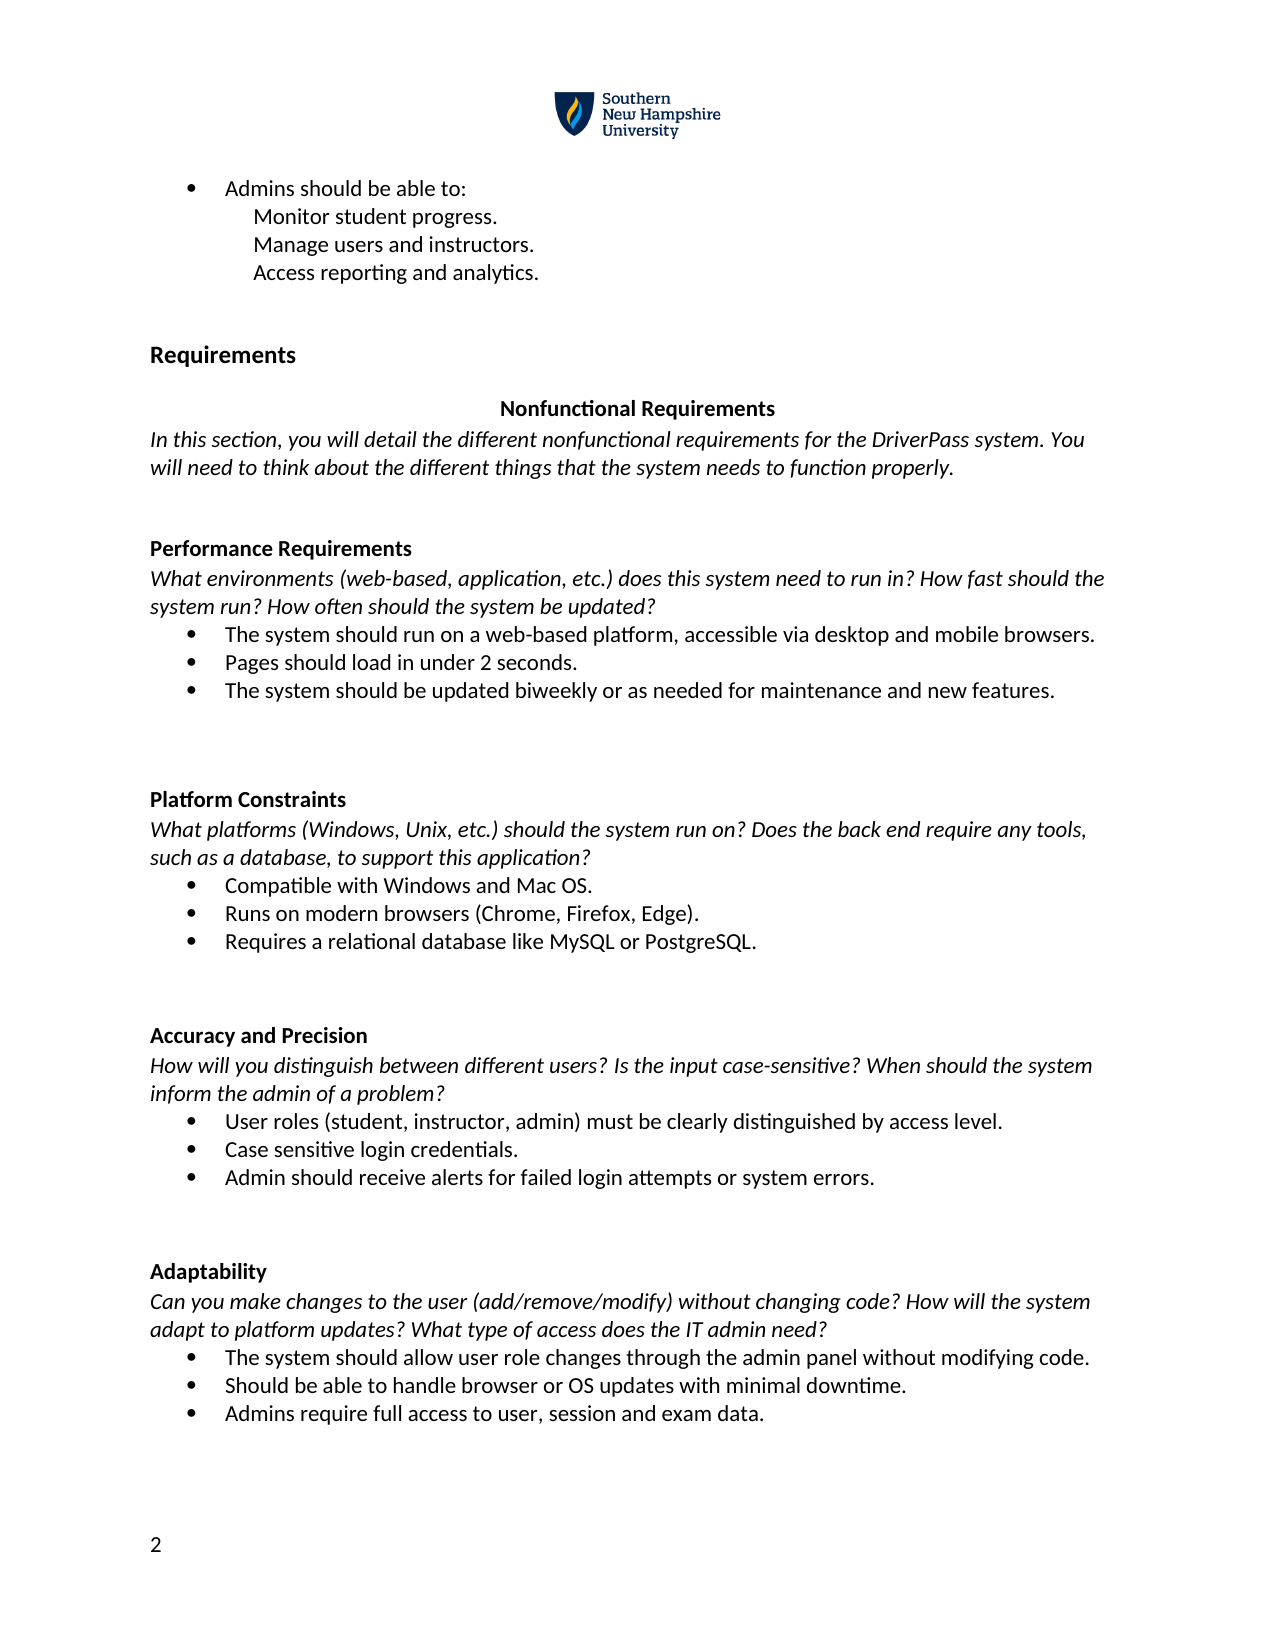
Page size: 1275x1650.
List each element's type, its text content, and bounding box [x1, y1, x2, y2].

picture [546, 75, 729, 154]
list User roles (student, instructor, admin) must be clearly distinguished by access level. [187, 1107, 1125, 1135]
text Access reporting and analytics. [187, 258, 1125, 286]
text How will you distinguish between different users? Is the input case-sensitive? When should the system inform the admin of a problem? [150, 1051, 1125, 1107]
subtitle Accuracy and Precision [150, 1021, 1125, 1049]
list Compatible with Windows and Mac OS. [187, 871, 1125, 899]
list Case sensitive login credentials. [187, 1135, 1125, 1163]
text Monitor student progress. [187, 202, 1125, 230]
list Pages should load in under 2 seconds. [187, 648, 1125, 676]
list The system should run on a web-based platform, accessible via desktop and mobile browsers. [187, 620, 1125, 648]
subtitle Adaptability [150, 1257, 1125, 1285]
list Admins require full access to user, session and exam data. [187, 1399, 1125, 1427]
text In this section, you will detail the different nonfunctional requirements for the DriverPass system. You will need to think about the different things that the system needs to function properly. [150, 425, 1125, 481]
subtitle Requirements [150, 339, 1125, 369]
text What environments (web-based, application, etc.) does this system need to run in? How fast should the system run? How often should the system be updated? [150, 564, 1125, 620]
list The system should be updated biweekly or as needed for maintenance and new features. [187, 676, 1125, 704]
list Should be able to handle browser or OS updates with minimal downtime. [187, 1371, 1125, 1399]
list Requires a relational database like MySQL or PostgreSQL. [187, 927, 1125, 956]
list Admins should be able to: [187, 174, 1125, 202]
text Can you make changes to the user (add/remove/modify) without changing code? How will the system adapt to platform updates? What type of access does the IT admin need? [150, 1287, 1125, 1343]
subtitle Performance Requirements [150, 534, 1125, 562]
text Manage users and instructors. [187, 230, 1125, 258]
subtitle Platform Constraints [150, 785, 1125, 813]
text What platforms (Windows, Unix, etc.) should the system run on? Does the back end require any tools, such as a database, to support this application? [150, 815, 1125, 871]
list The system should allow user role changes through the admin panel without modifying code. [187, 1343, 1125, 1371]
list Admin should receive alerts for failed login attempts or system errors. [187, 1163, 1125, 1191]
subtitle Nonfunctional Requirements [150, 394, 1125, 423]
list Runs on modern browsers (Chrome, Firefox, Edge). [187, 899, 1125, 927]
